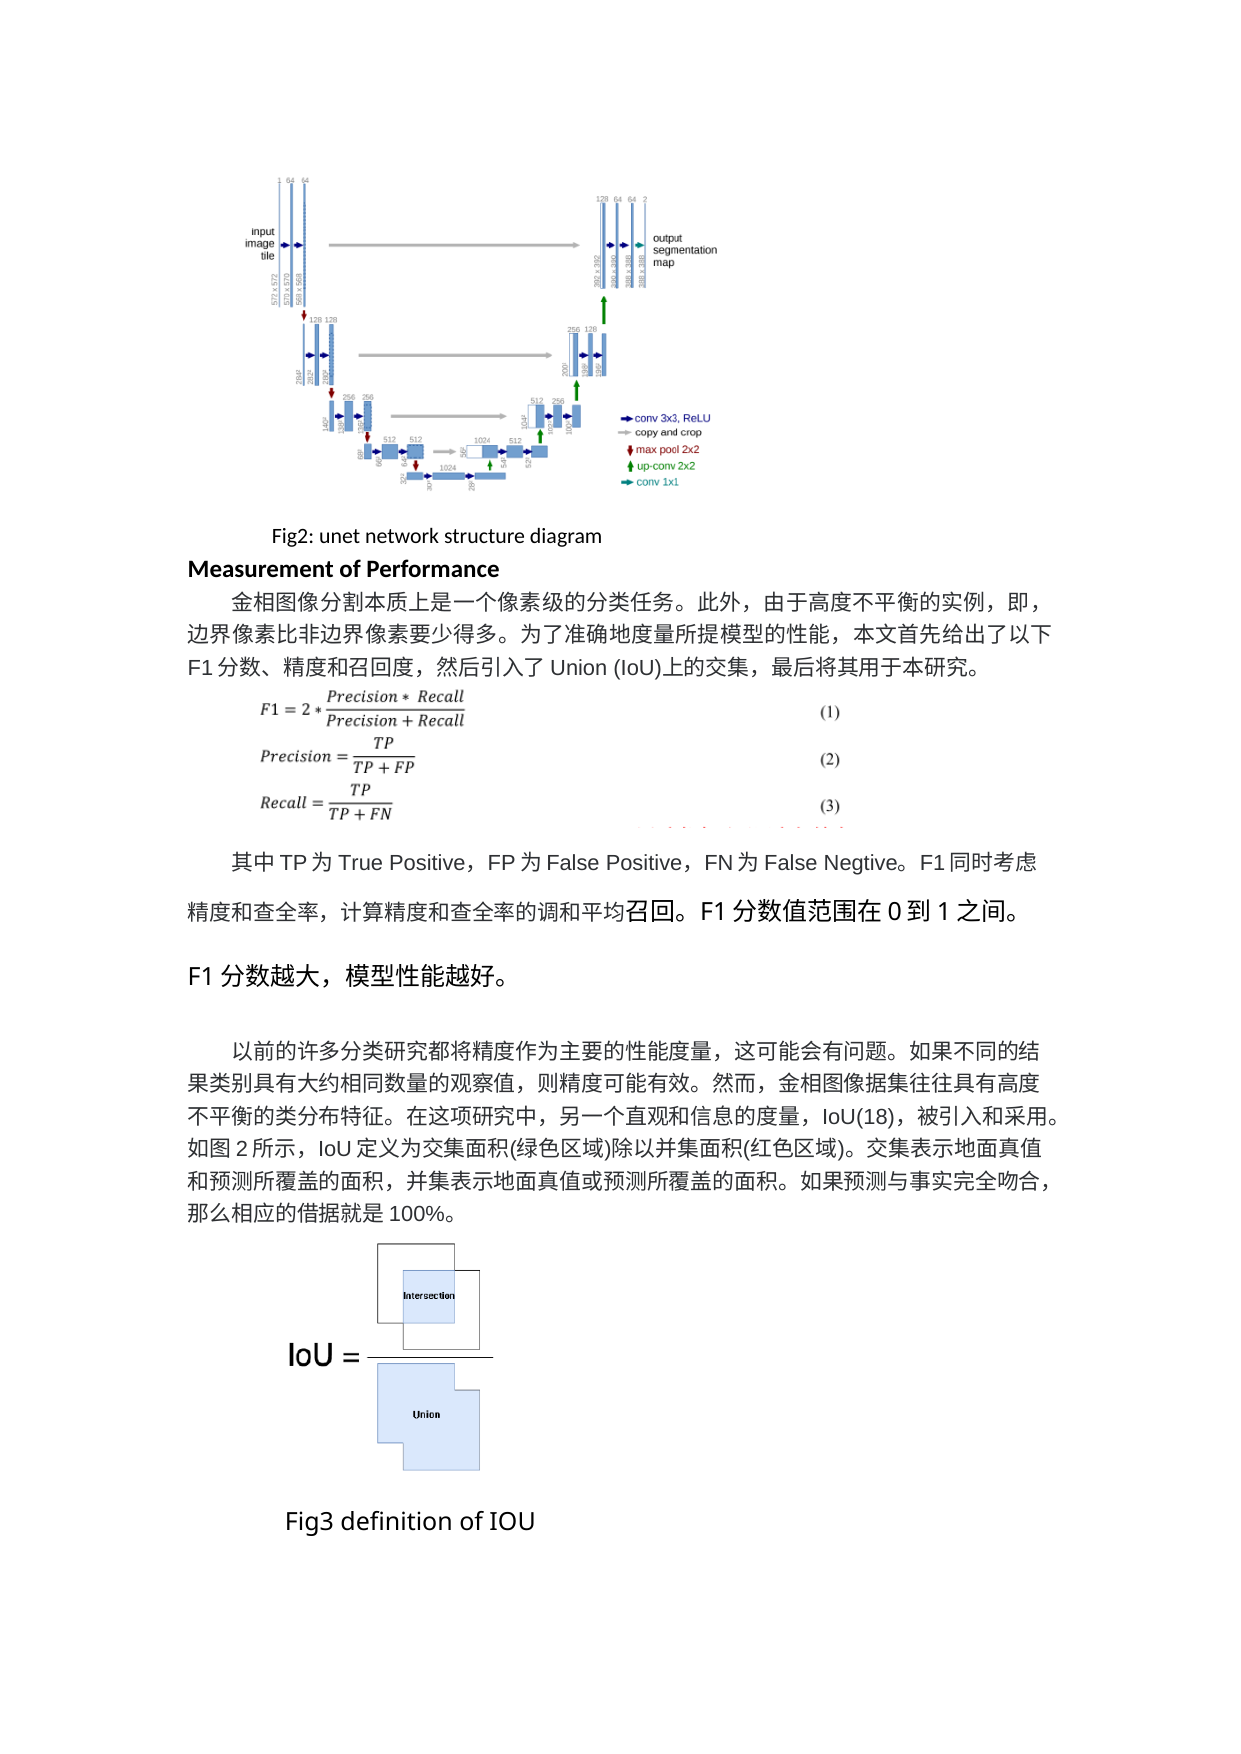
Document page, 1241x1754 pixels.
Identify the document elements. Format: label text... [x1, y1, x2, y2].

text Fig2: unet network structure diagram [187, 519, 1053, 552]
text 金相图像分割本质上是一个像素级的分类任务。此外，由于高度不平衡的实例，即，边界像素比非边界像素要少得多。为了准确地度量所提模型的性能，本文首先给出了以下F1分数、精度和召回度，然后引入了Union (IoU)上的交集，最后将其用于本研究。 [187, 584, 1053, 682]
text Fig3 definition of IOU [187, 1488, 1053, 1553]
text Measurement of Performance [187, 552, 1053, 584]
text 以前的许多分类研究都将精度作为主要的性能度量，这可能会有问题。如果不同的结果类别具有大约相同数量的观察值，则精度可能有效。然而，金相图像据集往往具有高度不平衡的类分布特征。在这项研究中，另一个直观和信息的度量，IoU(18)，被引入和采用。如图2所示，IoU定义为交集面积(绿色区域)除以并集面积(红色区域)。交集表示地面真值和预测所覆盖的面积，并集表示地面真值或预测所覆盖的面积。如果预测与事实完全吻合，那么相应的借据就是100%。 [187, 1033, 1053, 1228]
picture [241, 162, 738, 499]
text 其中TP为True Positive，FP为False Positive，FN为False Negtive。F1同时考虑精度和查全率，计算精度和查全率的调和平均召回。F1分数值范围在0到1之间。F1分数越大，模型性能越好。 [187, 844, 1053, 1007]
picture [285, 1228, 535, 1484]
picture [231, 682, 856, 828]
